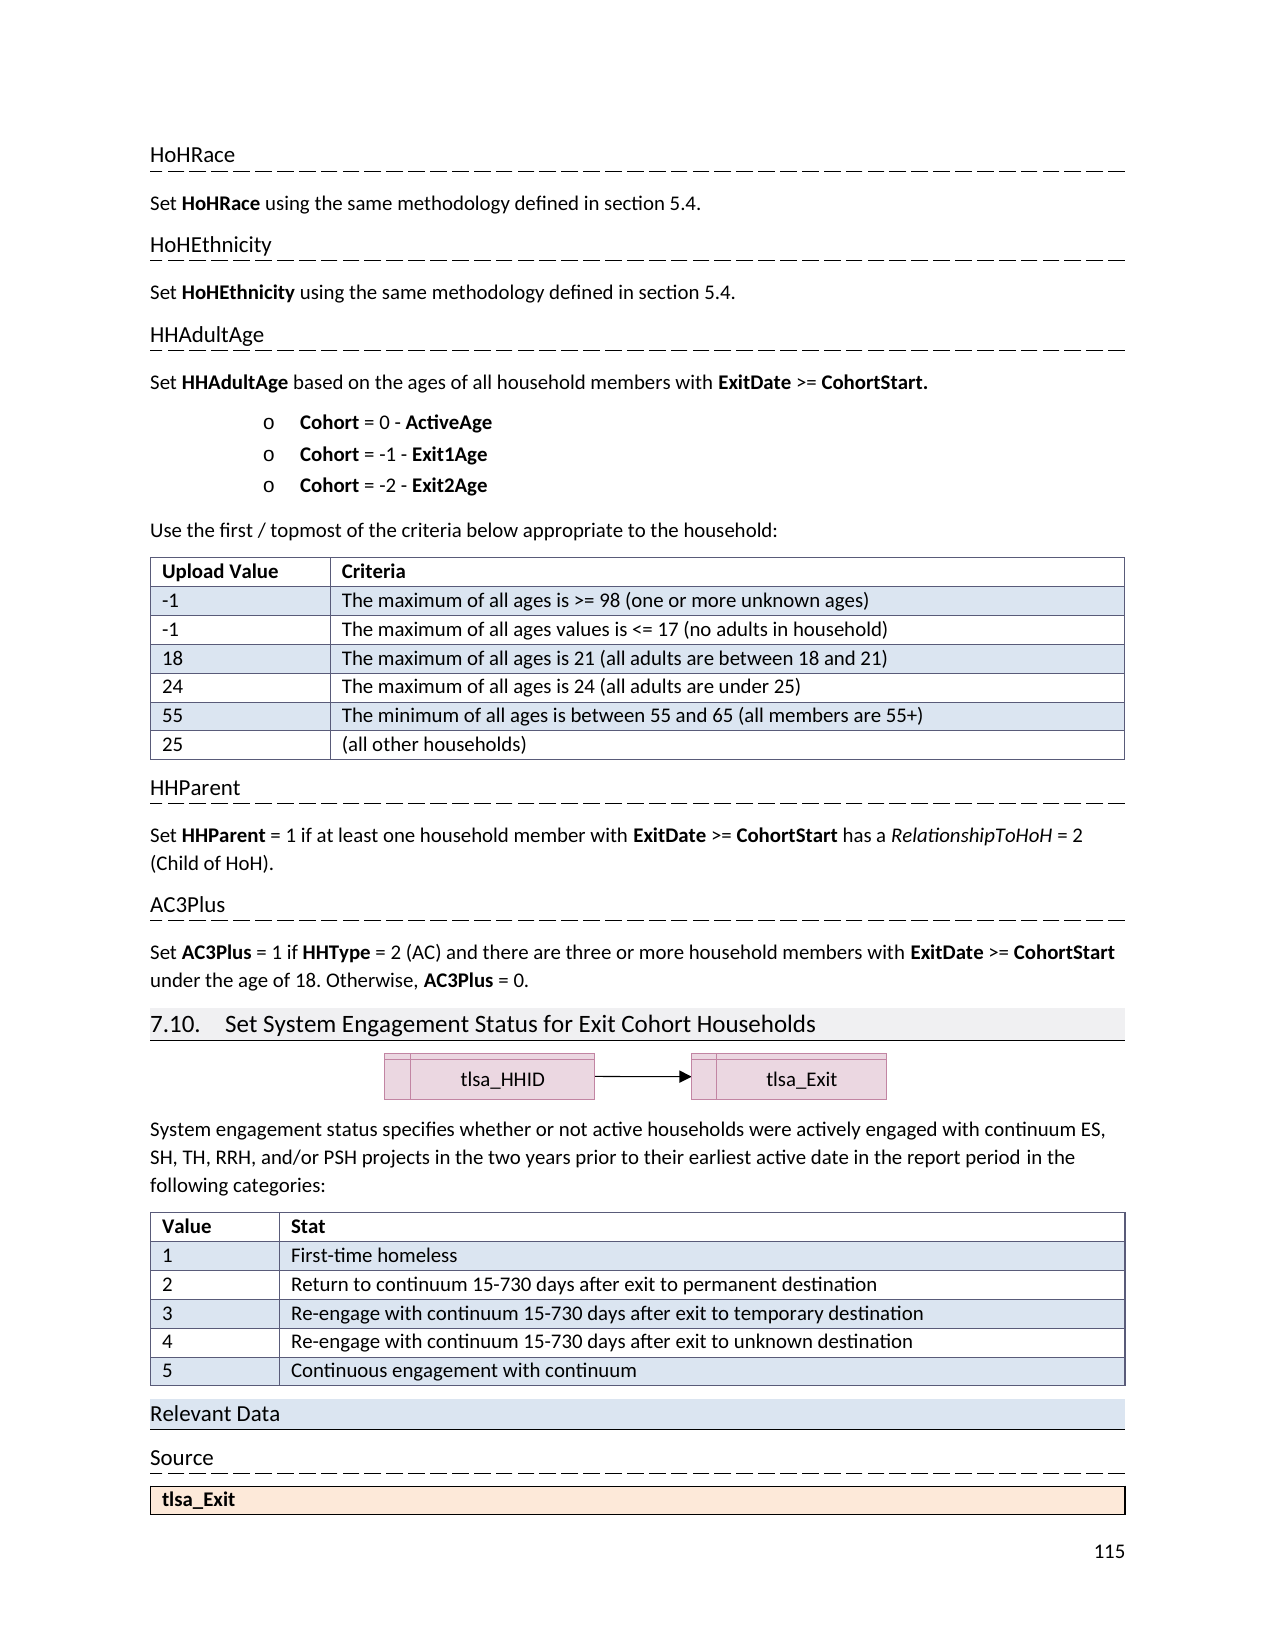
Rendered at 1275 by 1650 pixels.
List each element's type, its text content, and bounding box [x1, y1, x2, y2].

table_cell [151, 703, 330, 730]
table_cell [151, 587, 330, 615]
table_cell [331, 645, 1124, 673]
list Cohort = -2 - Exit2Age [262, 473, 1125, 499]
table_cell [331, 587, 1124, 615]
text Use the first / topmost of the criteria below appropriate to the household: [150, 517, 1125, 542]
list Cohort = 0 - ActiveAge [262, 409, 1125, 436]
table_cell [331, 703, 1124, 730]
subtitle HHParent [150, 773, 1125, 804]
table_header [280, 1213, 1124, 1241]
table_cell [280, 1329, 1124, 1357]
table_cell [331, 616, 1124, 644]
list Cohort = -1 - Exit1Age [262, 441, 1125, 467]
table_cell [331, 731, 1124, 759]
subtitle Source [150, 1443, 1125, 1474]
text Set HHAdultAge based on the ages of all household members with ExitDate >= CohortStart. [150, 369, 1125, 394]
subtitle HHAdultAge [150, 320, 1125, 351]
text System engagement status specifies whether or not active households were actively engaged with continuum ES, SH, TH, RRH, and/or PSH projects in the two years prior to their earliest active date in the report period in the following categories: [150, 1116, 1125, 1197]
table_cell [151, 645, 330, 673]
subtitle Relevant Data [150, 1399, 1125, 1429]
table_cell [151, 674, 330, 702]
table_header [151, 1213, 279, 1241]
text Set HoHEthnicity using the same methodology defined in section 5.4. [150, 279, 1125, 305]
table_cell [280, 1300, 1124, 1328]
text Set HoHRace using the same methodology defined in section 5.4. [150, 190, 1125, 215]
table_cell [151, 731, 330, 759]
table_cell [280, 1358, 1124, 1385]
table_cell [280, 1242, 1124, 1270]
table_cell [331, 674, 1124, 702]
text Set HHParent = 1 if at least one household member with ExitDate >= CohortStart has a RelationshipToHoH = 2 (Child of HoH). [150, 822, 1125, 875]
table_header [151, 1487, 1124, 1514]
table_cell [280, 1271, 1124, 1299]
text Set AC3Plus = 1 if HHType = 2 (AC) and there are three or more household members with ExitDate >= CohortStart under the age of 18. Otherwise, AC3Plus = 0. [150, 939, 1125, 993]
subtitle HoHEthnicity [150, 230, 1125, 261]
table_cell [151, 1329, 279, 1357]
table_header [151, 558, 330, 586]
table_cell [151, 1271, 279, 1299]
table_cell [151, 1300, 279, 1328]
subtitle AC3Plus [150, 890, 1125, 921]
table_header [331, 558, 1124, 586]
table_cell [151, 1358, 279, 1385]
subtitle Set System Engagement Status for Exit Cohort Households [150, 1008, 1125, 1040]
subtitle HoHRace [150, 141, 1125, 172]
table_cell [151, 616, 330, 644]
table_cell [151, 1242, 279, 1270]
